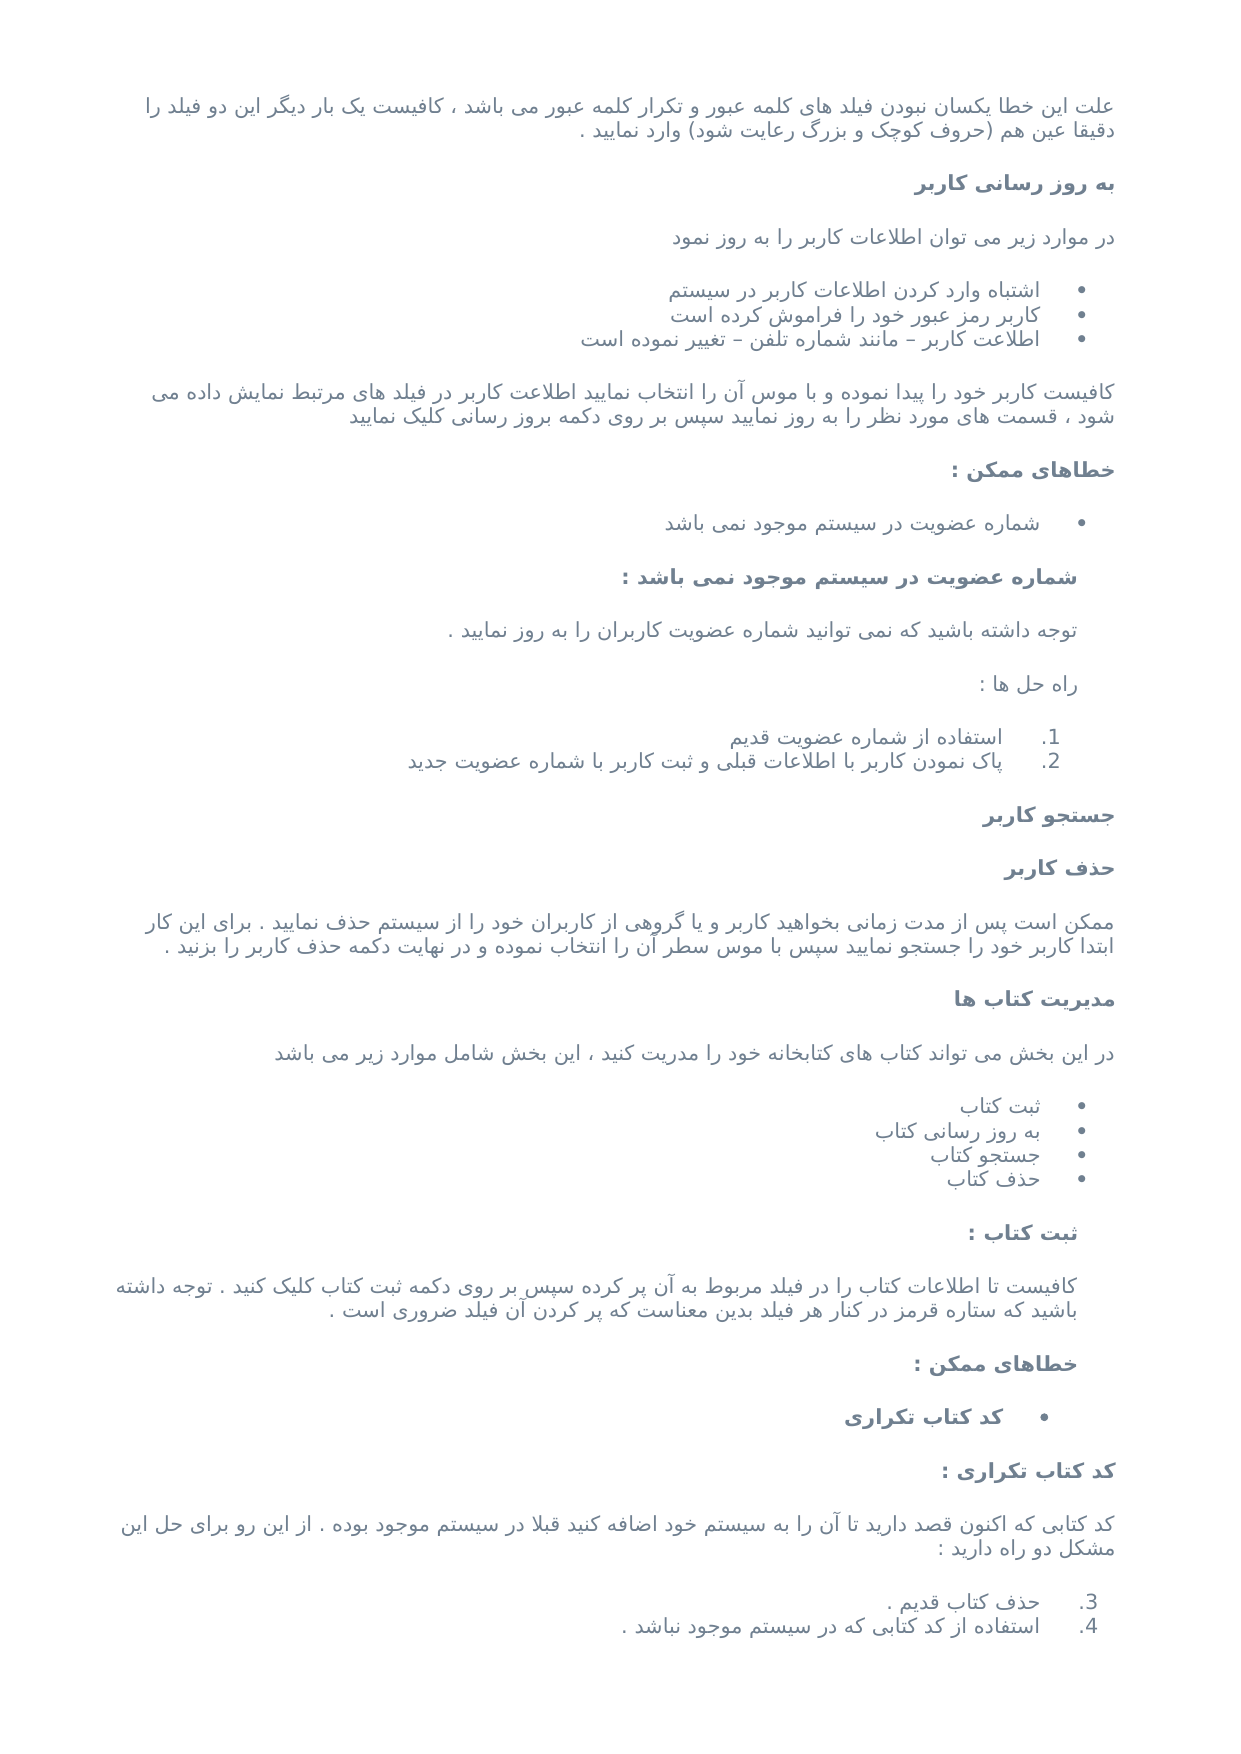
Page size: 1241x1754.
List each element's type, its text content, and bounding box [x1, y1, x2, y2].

list حذف کتاب قدیم . [112, 1590, 1078, 1614]
text کافیست تا اطلاعات کتاب را در فیلد مربوط به آن پر کرده سپس بر روی دکمه ثبت کتاب کلیک کنید . توجه داشته باشید که ستاره قرمز در کنار هر فیلد بدین معناست که پر کردن آن فیلد ضروری است . [112, 1274, 1078, 1323]
text ثبت کتاب : [112, 1221, 1078, 1245]
text خطاهای ممکن : [112, 458, 1116, 482]
text به روز رسانی کاربر [112, 171, 1116, 196]
list شماره عضویت در سیستم موجود نمی باشد [112, 511, 1078, 536]
list اشتباه وارد کردن اطلاعات کاربر در سیستم [112, 278, 1078, 303]
text شماره عضویت در سیستم موجود نمی باشد : [112, 565, 1078, 589]
list ثبت کتاب [112, 1094, 1078, 1119]
list کد کتاب تکراری [112, 1405, 1041, 1429]
list جستجو کتاب [112, 1143, 1078, 1167]
text کد کتابی که اکنون قصد دارید تا آن را به سیستم خود اضافه کنید قبلا در سیستم موجود بوده . از این رو برای حل این مشکل دو راه دارید : [112, 1512, 1116, 1561]
text در موارد زیر می توان اطلاعات کاربر را به روز نمود [112, 225, 1116, 249]
list به روز رسانی کتاب [112, 1119, 1078, 1143]
list اطلاعت کاربر – مانند شماره تلفن – تغییر نموده است [112, 327, 1078, 351]
text توجه داشته باشید که نمی توانید شماره عضویت کاربران را به روز نمایید . [112, 618, 1078, 643]
text علت این خطا یکسان نبودن فیلد های کلمه عبور و تکرار کلمه عبور می باشد ، کافیست یک بار دیگر این دو فیلد را دقیقا عین هم (حروف کوچک و بزرگ رعایت شود) وارد نمایید . [112, 94, 1116, 142]
text کافیست کاربر خود را پیدا نموده و با موس آن را انتخاب نمایید اطلاعت کاربر در فیلد های مرتبط نمایش داده می شود ، قسمت های مورد نظر را به روز نمایید سپس بر روی دکمه بروز رسانی کلیک نمایید [112, 380, 1116, 429]
text مدیریت کتاب ها [112, 987, 1116, 1012]
text کد کتاب تکراری : [112, 1459, 1116, 1483]
text خطاهای ممکن : [112, 1352, 1078, 1376]
text ممکن است پس از مدت زمانی بخواهید کاربر و یا گروهی از کاربران خود را از سیستم حذف نمایید . برای این کار ابتدا کاربر خود را جستجو نمایید سپس با موس سطر آن را انتخاب نموده و در نهایت دکمه حذف کاربر را بزنید . [112, 910, 1116, 958]
list حذف کتاب [112, 1167, 1078, 1191]
list پاک نمودن کاربر با اطلاعات قبلی و ثبت کاربر با شماره عضویت جدید [112, 749, 1041, 774]
text حذف کاربر [112, 856, 1116, 881]
list استفاده از شماره عضویت قدیم [112, 725, 1041, 749]
text راه حل ها : [112, 672, 1078, 696]
text در این بخش می تواند کتاب های کتابخانه خود را مدریت کنید ، این بخش شامل موارد زیر می باشد [112, 1041, 1116, 1065]
list کاربر رمز عبور خود را فراموش کرده است [112, 303, 1078, 327]
text جستجو کاربر [112, 803, 1116, 827]
list استفاده از کد کتابی که در سیستم موجود نباشد . [112, 1614, 1078, 1638]
